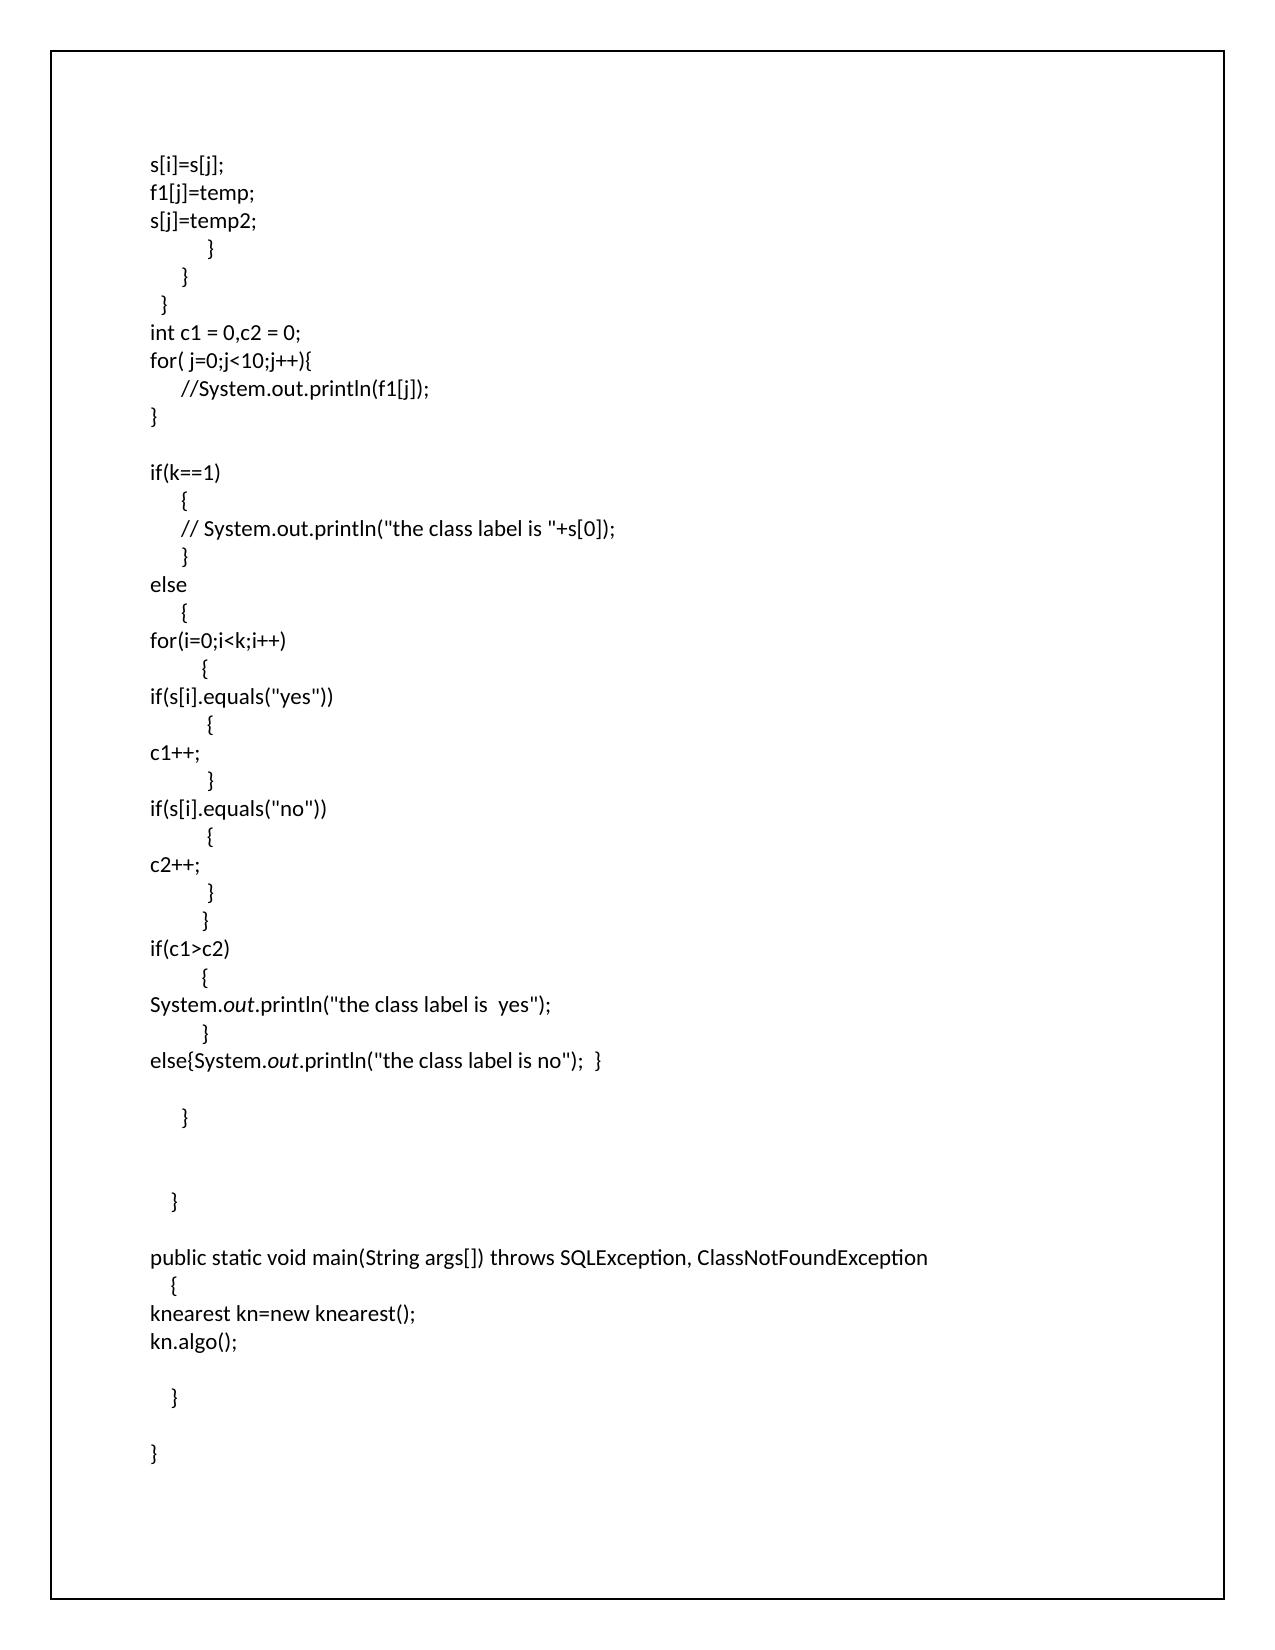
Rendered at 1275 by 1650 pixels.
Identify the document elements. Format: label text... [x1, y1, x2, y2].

text } [150, 878, 1125, 907]
text { [150, 963, 1125, 991]
text { [150, 486, 1125, 514]
text } [150, 1103, 1125, 1131]
text } [150, 907, 1125, 934]
text public static void main(String args[]) throws SQLException, ClassNotFoundException [150, 1243, 1125, 1271]
text knearest kn=new knearest(); [150, 1299, 1125, 1327]
text } [150, 1187, 1125, 1215]
text } [150, 1439, 1125, 1467]
text if(s[i].equals("yes")) [150, 682, 1125, 710]
text c2++; [150, 851, 1125, 878]
text kn.algo(); [150, 1327, 1125, 1355]
text } [150, 766, 1125, 794]
text } [150, 262, 1125, 290]
text { [150, 710, 1125, 738]
text if(k==1) [150, 458, 1125, 486]
text { [150, 1271, 1125, 1299]
text { [150, 822, 1125, 851]
text if(c1>c2) [150, 934, 1125, 963]
text else [150, 570, 1125, 598]
text if(s[i].equals("no")) [150, 794, 1125, 822]
text System.out.println("the class label is yes"); [150, 991, 1125, 1019]
text int c1 = 0,c2 = 0; [150, 318, 1125, 346]
text else{System.out.println("the class label is no"); } [150, 1047, 1125, 1075]
text { [150, 598, 1125, 626]
text // System.out.println("the class label is "+s[0]); [150, 514, 1125, 542]
text for(i=0;i<k;i++) [150, 626, 1125, 654]
text } [150, 542, 1125, 570]
text } [150, 1383, 1125, 1411]
text c1++; [150, 738, 1125, 766]
text } [150, 1019, 1125, 1047]
text } [150, 234, 1125, 262]
text s[j]=temp2; [150, 206, 1125, 234]
text //System.out.println(f1[j]); [150, 374, 1125, 402]
text } [150, 402, 1125, 430]
text f1[j]=temp; [150, 178, 1125, 206]
text s[i]=s[j]; [150, 150, 1125, 178]
text { [150, 654, 1125, 682]
text for( j=0;j<10;j++){ [150, 346, 1125, 374]
text } [150, 290, 1125, 318]
